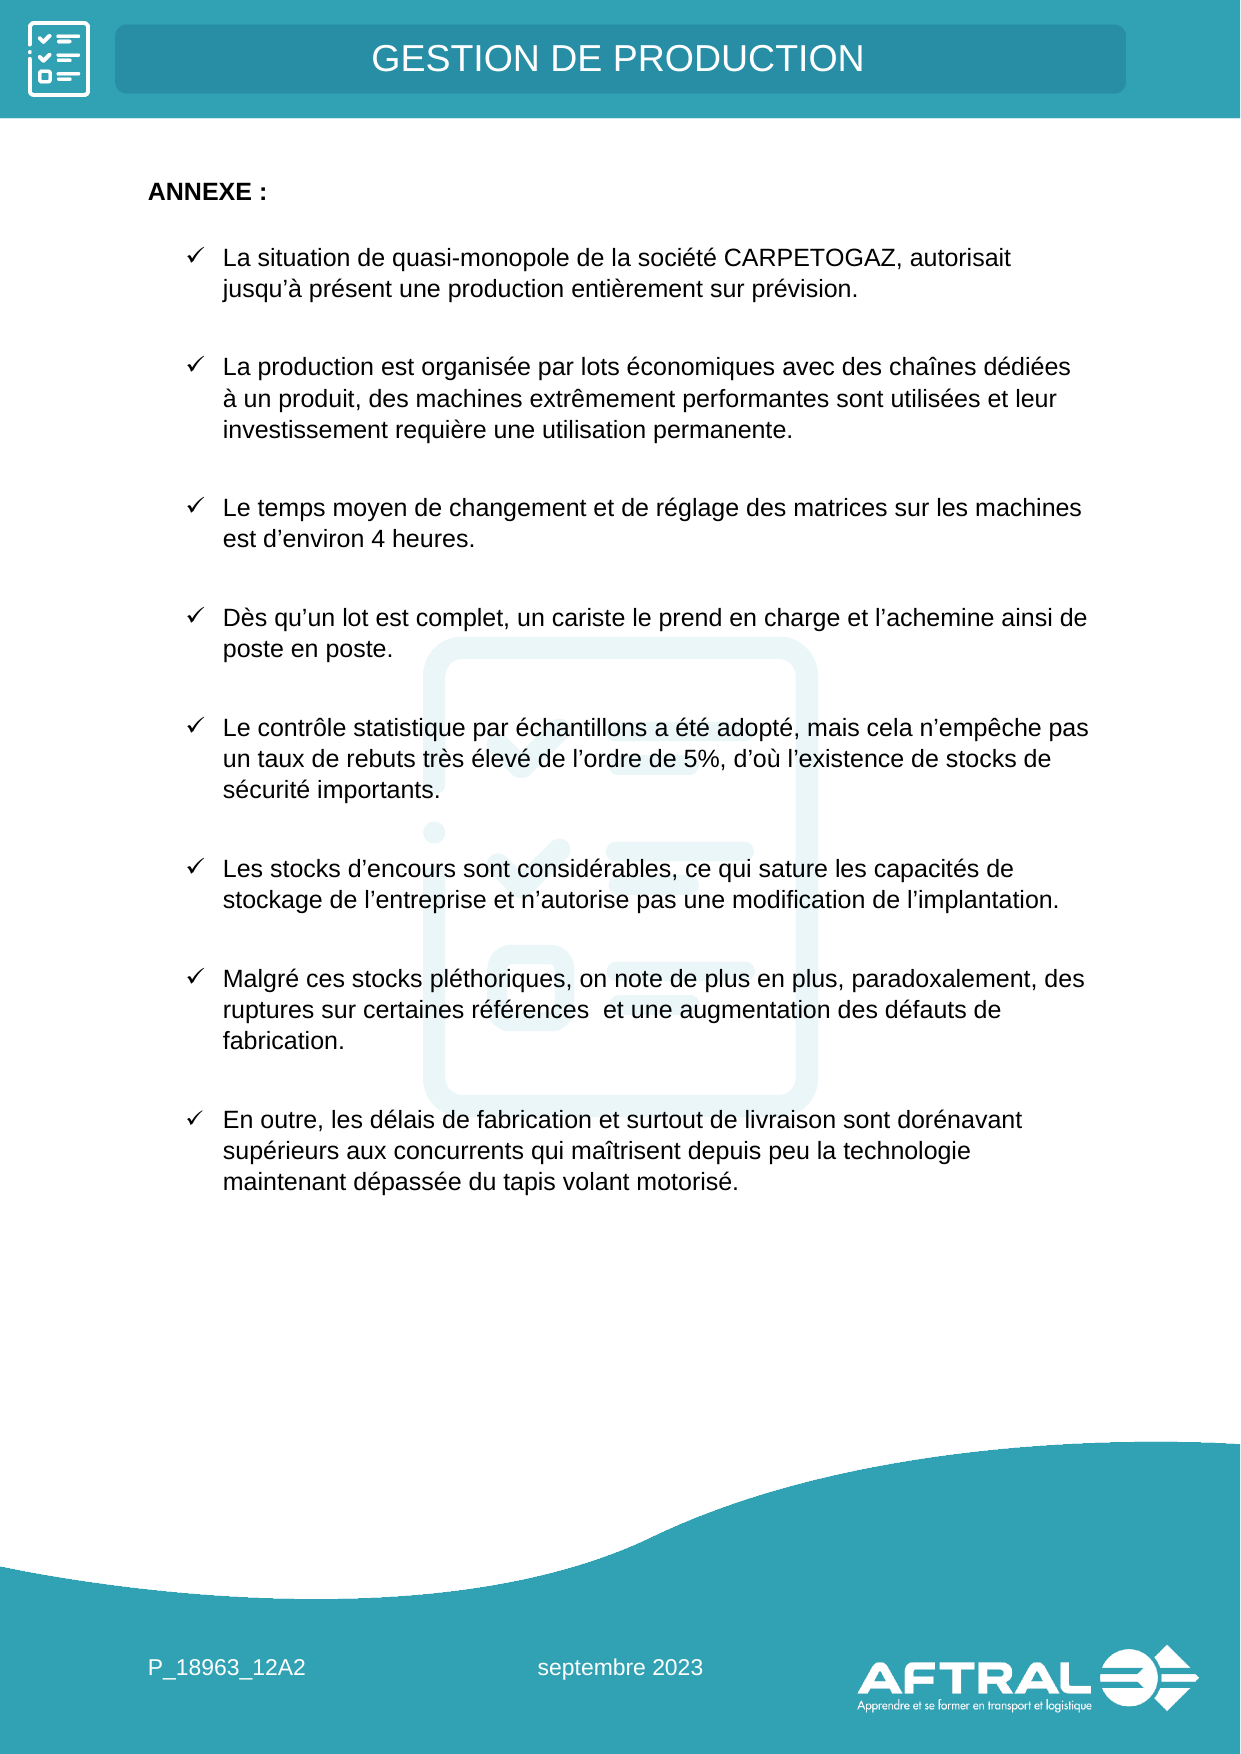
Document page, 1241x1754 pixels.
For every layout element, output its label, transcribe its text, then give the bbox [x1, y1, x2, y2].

list Dès qu’un lot est complet, un cariste le prend en charge et l’achemine ainsi de poste en poste. [185, 603, 1092, 663]
text ANNEXE : [148, 176, 1092, 205]
list Les stocks d’encours sont considérables, ce qui sature les capacités de stockage de l’entreprise et n’autorise pas une modification de l’implantation. [185, 854, 1092, 914]
list Le contrôle statistique par échantillons a été adopté, mais cela n’empêche pas un taux de rebuts très élevé de l’ordre de 5%, d’où l’existence de stocks de sécurité importants. [185, 713, 1092, 804]
list La situation de quasi-monopole de la société CARPETOGAZ, autorisait jusqu’à présent une production entièrement sur prévision. [185, 242, 1092, 302]
list La production est organisée par lots économiques avec des chaînes dédiées à un produit, des machines extrêmement performantes sont utilisées et leur investissement requière une utilisation permanente. [185, 352, 1092, 443]
list En outre, les délais de fabrication et surtout de livraison sont dorénavant supérieurs aux concurrents qui maîtrisent depuis peu la technologie maintenant dépassée du tapis volant motorisé. [185, 1105, 1092, 1196]
list Le temps moyen de changement et de réglage des matrices sur les machines est d’environ 4 heures. [185, 493, 1092, 553]
picture [0, 0, 1241, 1754]
list Malgré ces stocks pléthoriques, on note de plus en plus, paradoxalement, des ruptures sur certaines références et une augmentation des défauts de fabrication. [185, 964, 1092, 1055]
